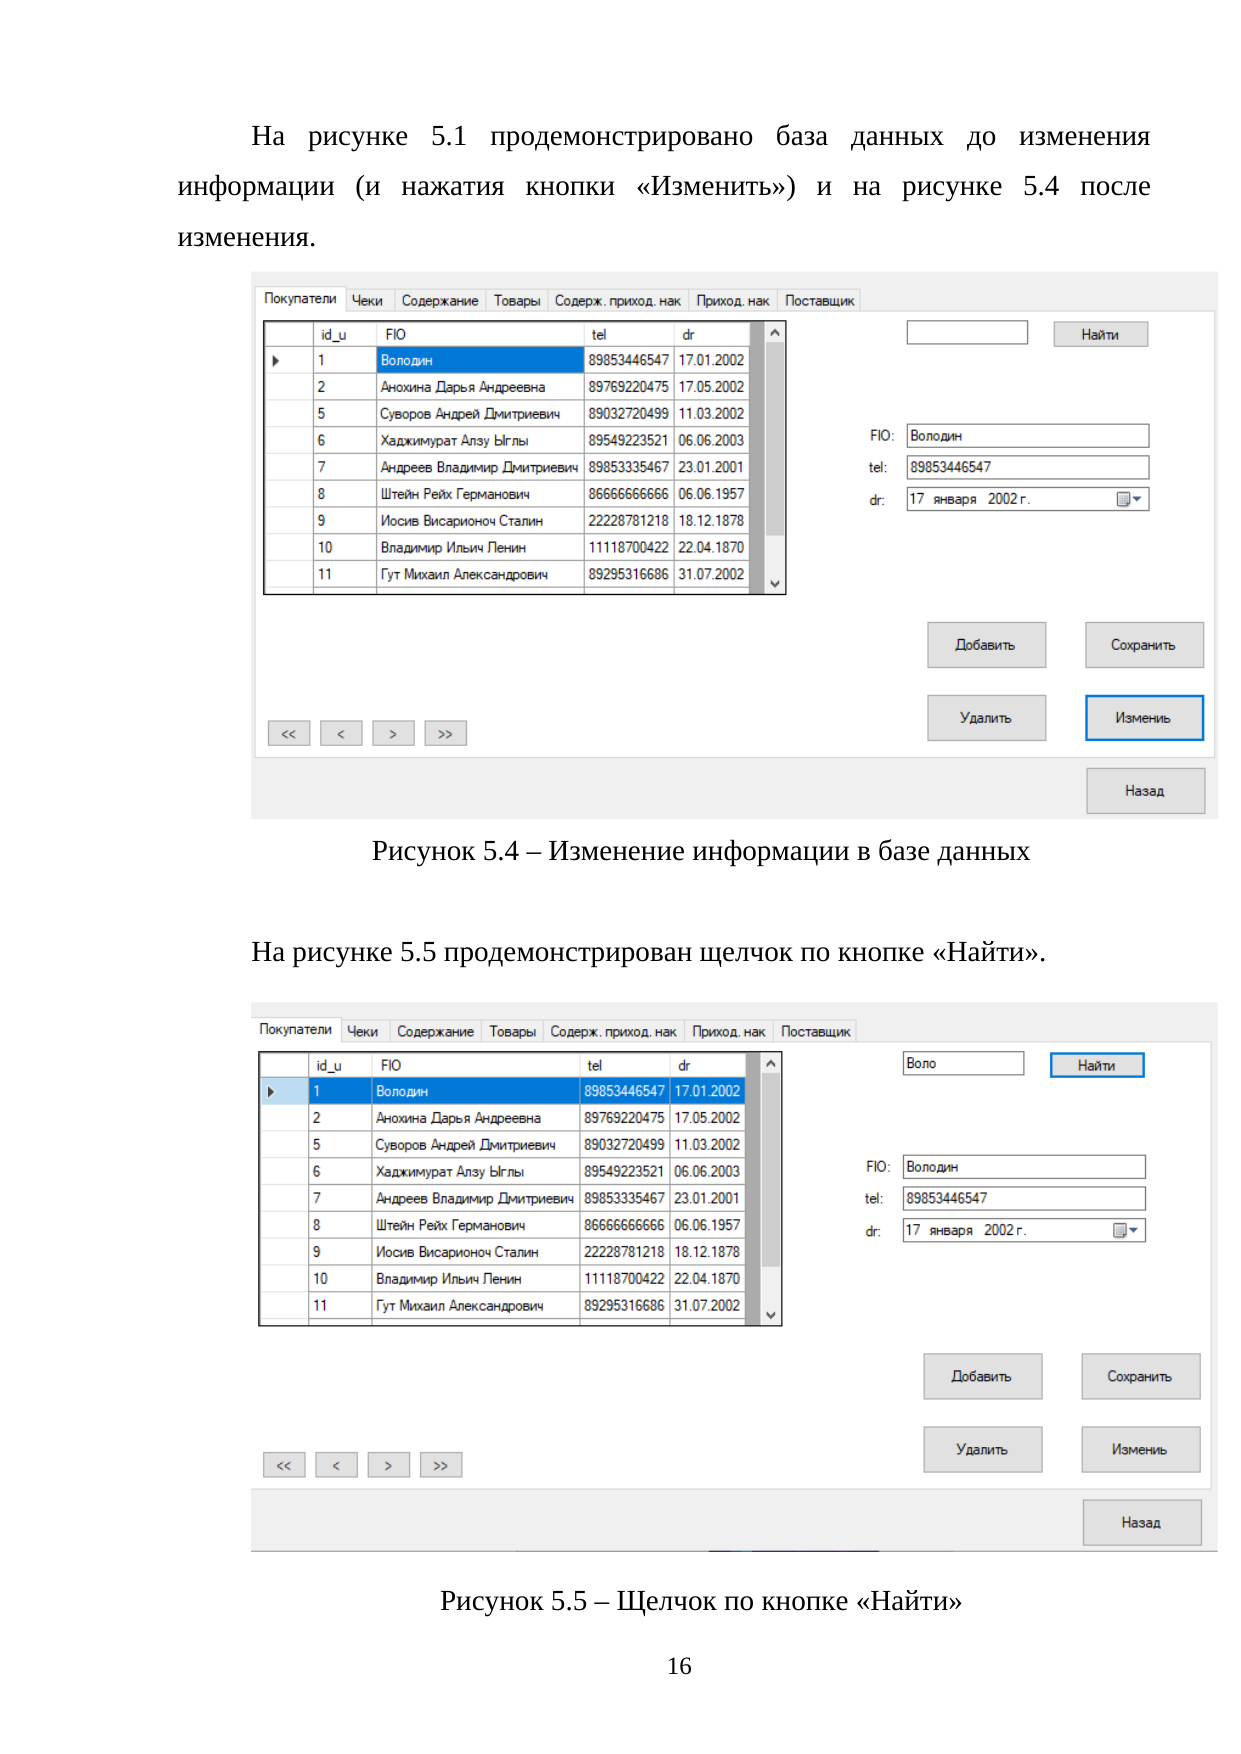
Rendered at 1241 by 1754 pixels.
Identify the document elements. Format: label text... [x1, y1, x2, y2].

text На рисунке 5.1 продемонстрировано база данных до изменения информации (и нажатия кнопки «Изменить») и на рисунке 5.4 после изменения. [177, 118, 1152, 252]
text На рисунке 5.5 продемонстрирован щелчок по кнопке «Найти». [177, 934, 1181, 967]
picture [251, 269, 1219, 819]
text Рисунок 5.4 – Изменение информации в базе данных [177, 833, 1152, 867]
text Рисунок 5.5 – Щелчок по кнопке «Найти» [177, 1583, 1152, 1616]
picture [251, 1000, 1218, 1552]
